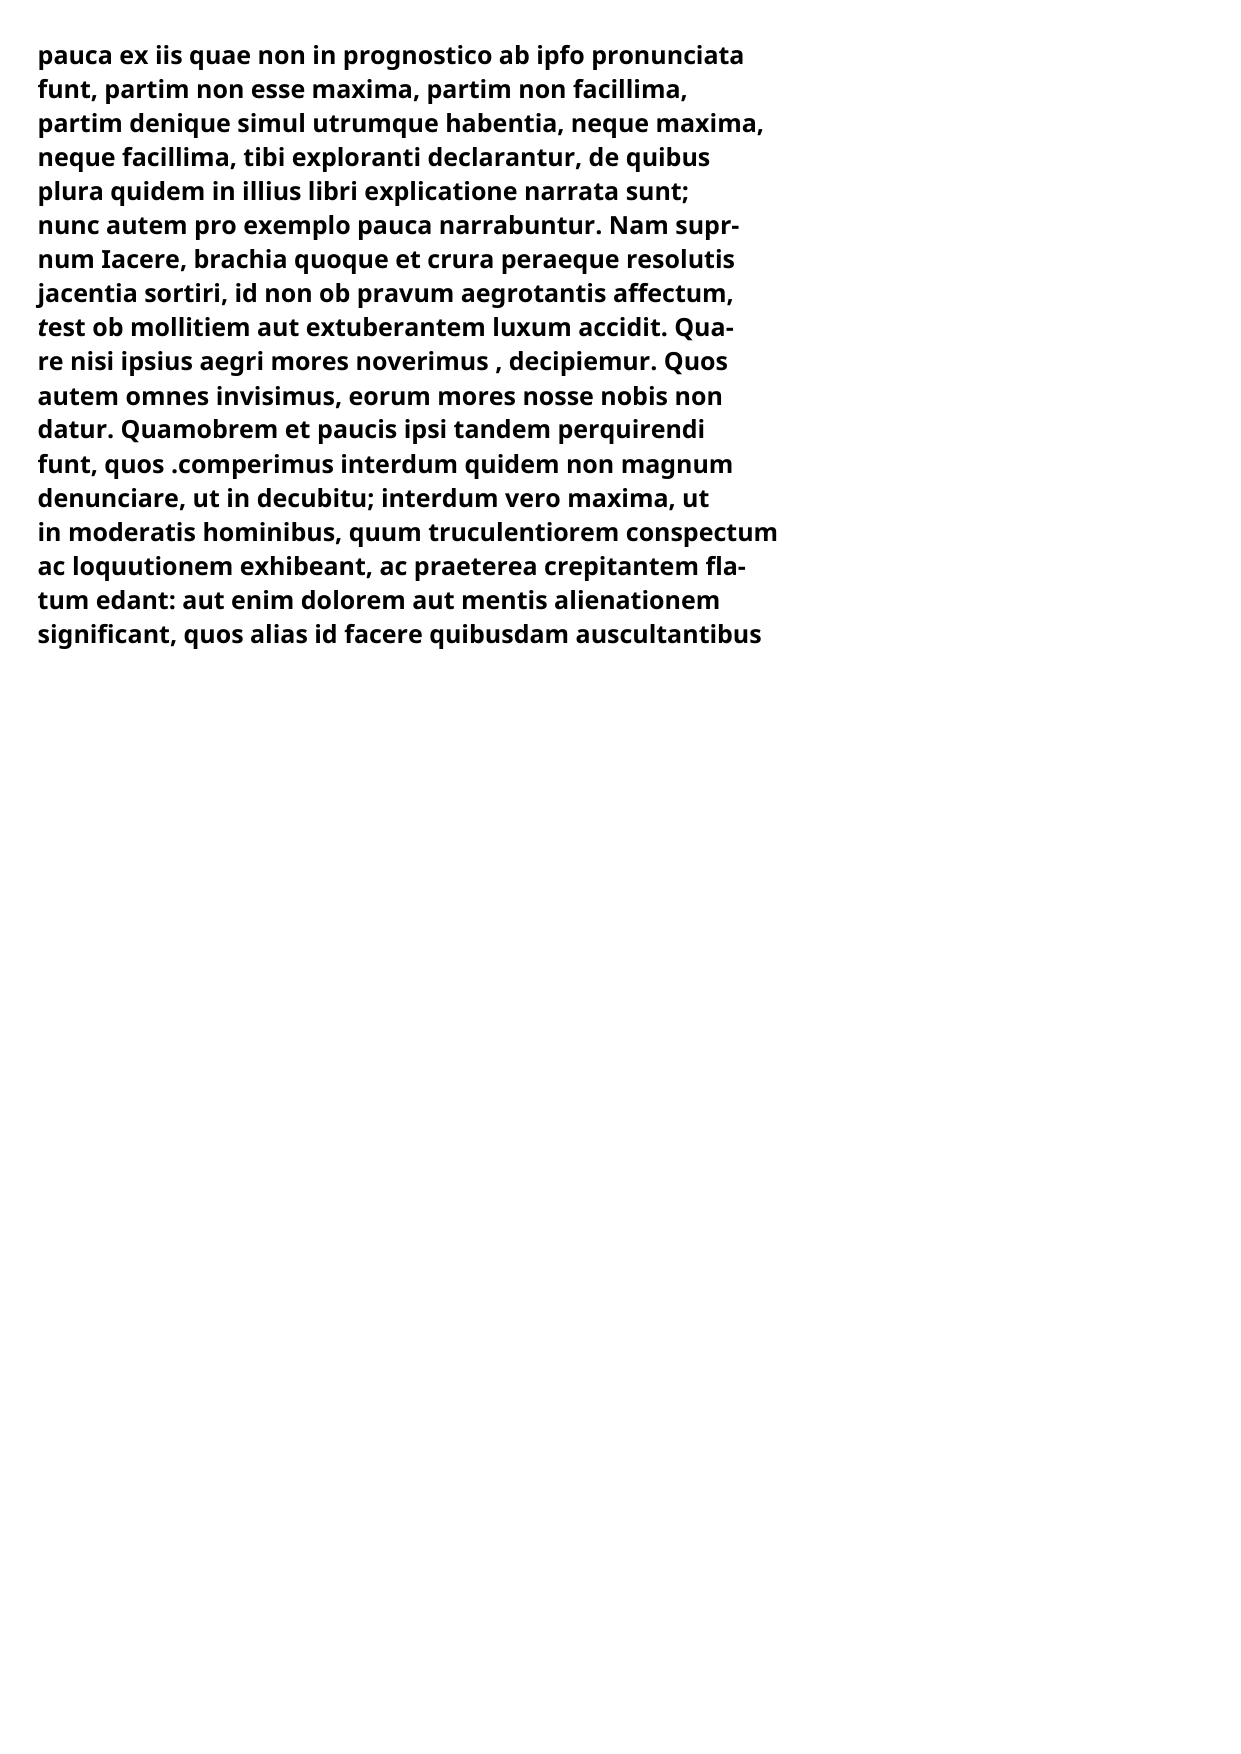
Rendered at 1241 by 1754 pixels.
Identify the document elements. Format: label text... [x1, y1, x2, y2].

text pauca ex iis quae non in prognostico ab ipfo pronunciata funt, partim non esse maxima, partim non facillima, partim denique simul utrumque habentia, neque maxima, neque facillima, tibi exploranti declarantur, de quibus plura quidem in illius libri explicatione narrata sunt; nunc autem pro exemplo pauca narrabuntur. Nam supr- num Iacere, brachia quoque et crura peraeque resolutis jacentia sortiri, id non ob pravum aegrotantis affectum, test ob mollitiem aut extuberantem luxum accidit. Qua- re nisi ipsius aegri mores noverimus , decipiemur. Quos autem omnes invisimus, eorum mores nosse nobis non datur. Quamobrem et paucis ipsi tandem perquirendi funt, quos .comperimus interdum quidem non magnum denunciare, ut in decubitu; interdum vero maxima, ut in moderatis hominibus, quum truculentiorem conspectum ac loquutionem exhibeant, ac praeterea crepitantem fla- tum edant: aut enim dolorem aut mentis alienationem significant, quos alias id facere quibusdam auscultantibus [37, 37, 1203, 651]
